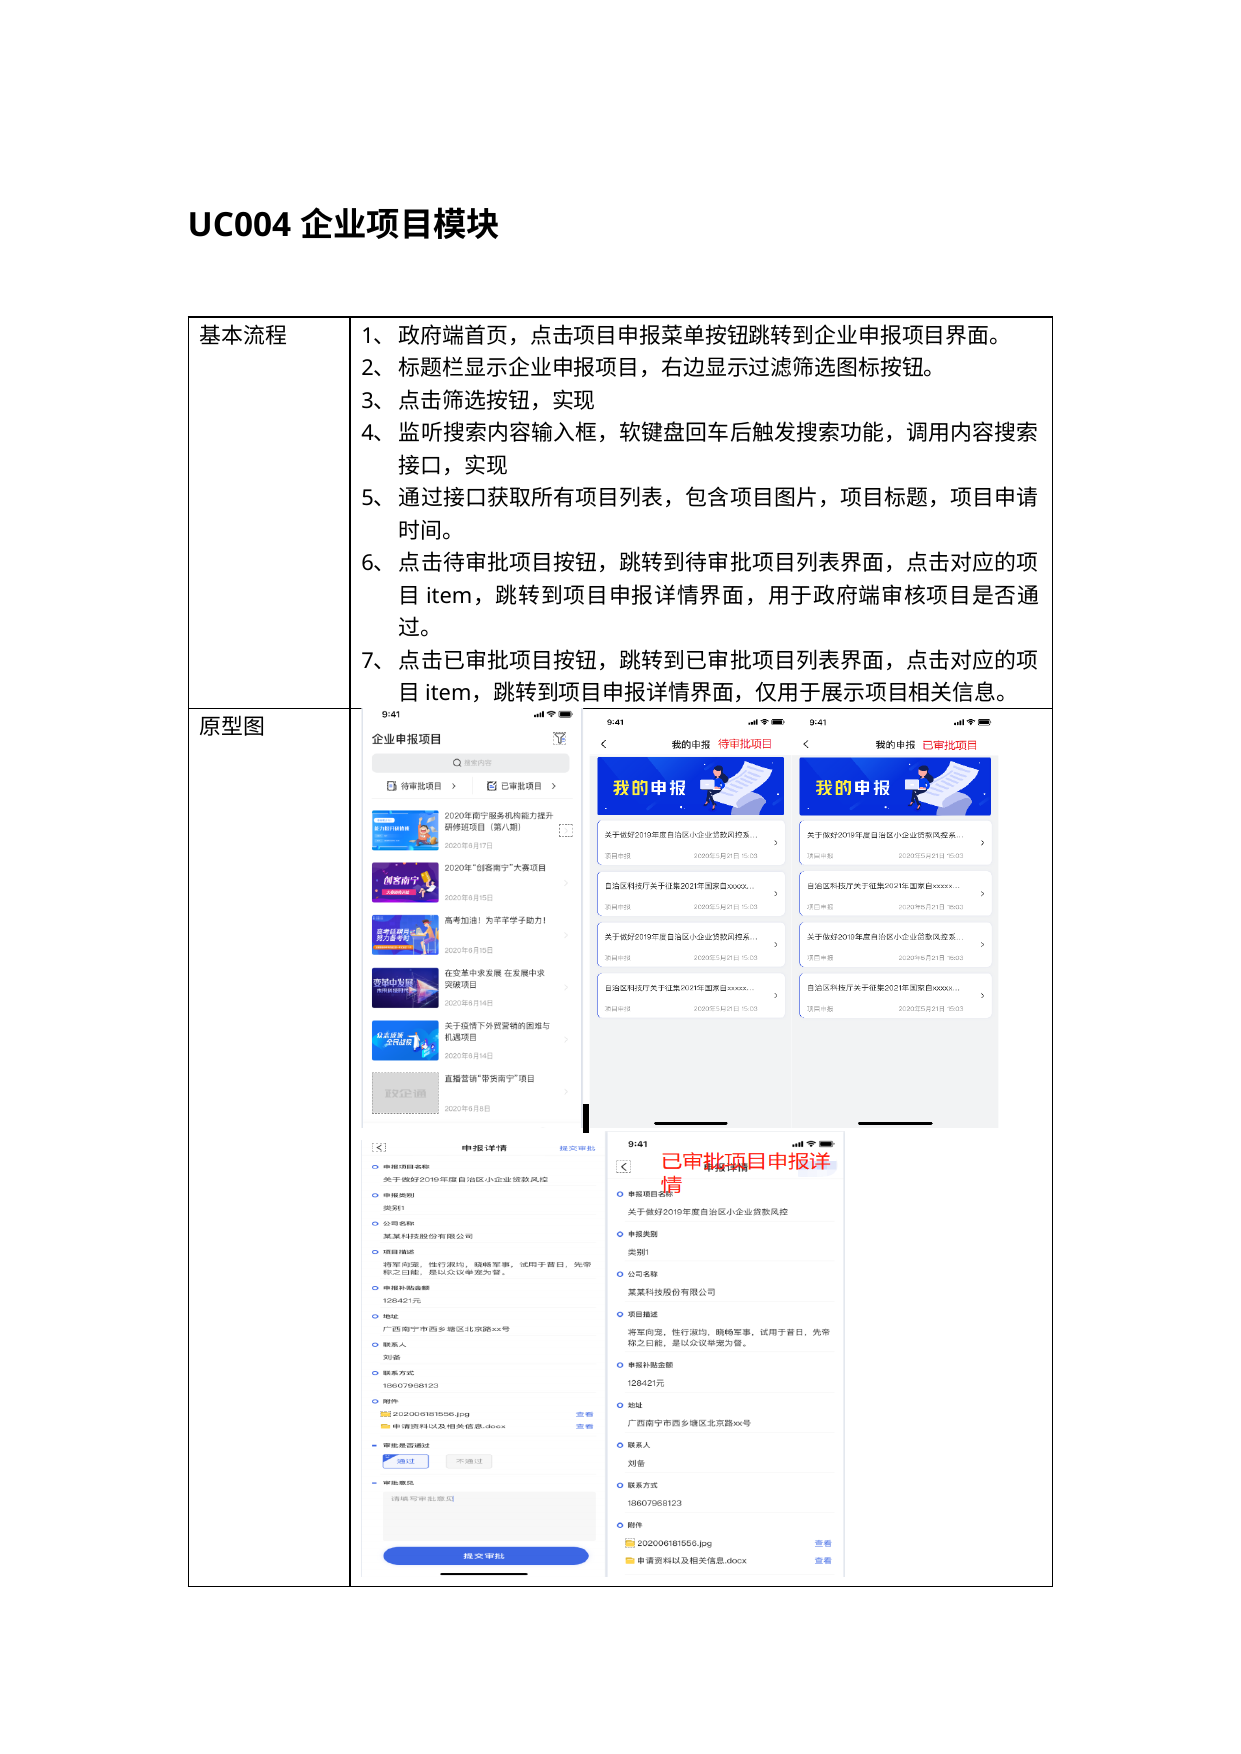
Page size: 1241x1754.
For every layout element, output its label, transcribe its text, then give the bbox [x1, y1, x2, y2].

table_header 基本流程 [189, 318, 349, 707]
picture [361, 708, 584, 1128]
table_cell [351, 709, 1052, 1586]
table_header 政府端首页，点击项目申报菜单按钮跳转到企业申报项目界面。 标题栏显示企业申报项目，右边显示过滤筛选图标按钮。 点击筛选按钮，实现 监听搜索内容输入框，软键盘回车后触发搜索功能，调用内容搜索接口，实现 通过接口获取所有项目列表，包含项目图片，项目标题，项目申请时间。 点击待审批项目按钮，跳转到待审批项目列表界面，点击对应的项目item，跳转到项目申报详情界面，用于政府端审核项目是否通过。 点击已审批项目按钮，跳转到已审批项目列表界面，点击对应的项目item，跳转到项目申报详情界面，仅用于展示项目相关信息。 [351, 318, 1052, 707]
picture [361, 1131, 845, 1577]
table_cell 原型图 [189, 709, 349, 1586]
picture [589, 710, 999, 1128]
subtitle UC004 企业项目模块 [187, 189, 1053, 254]
